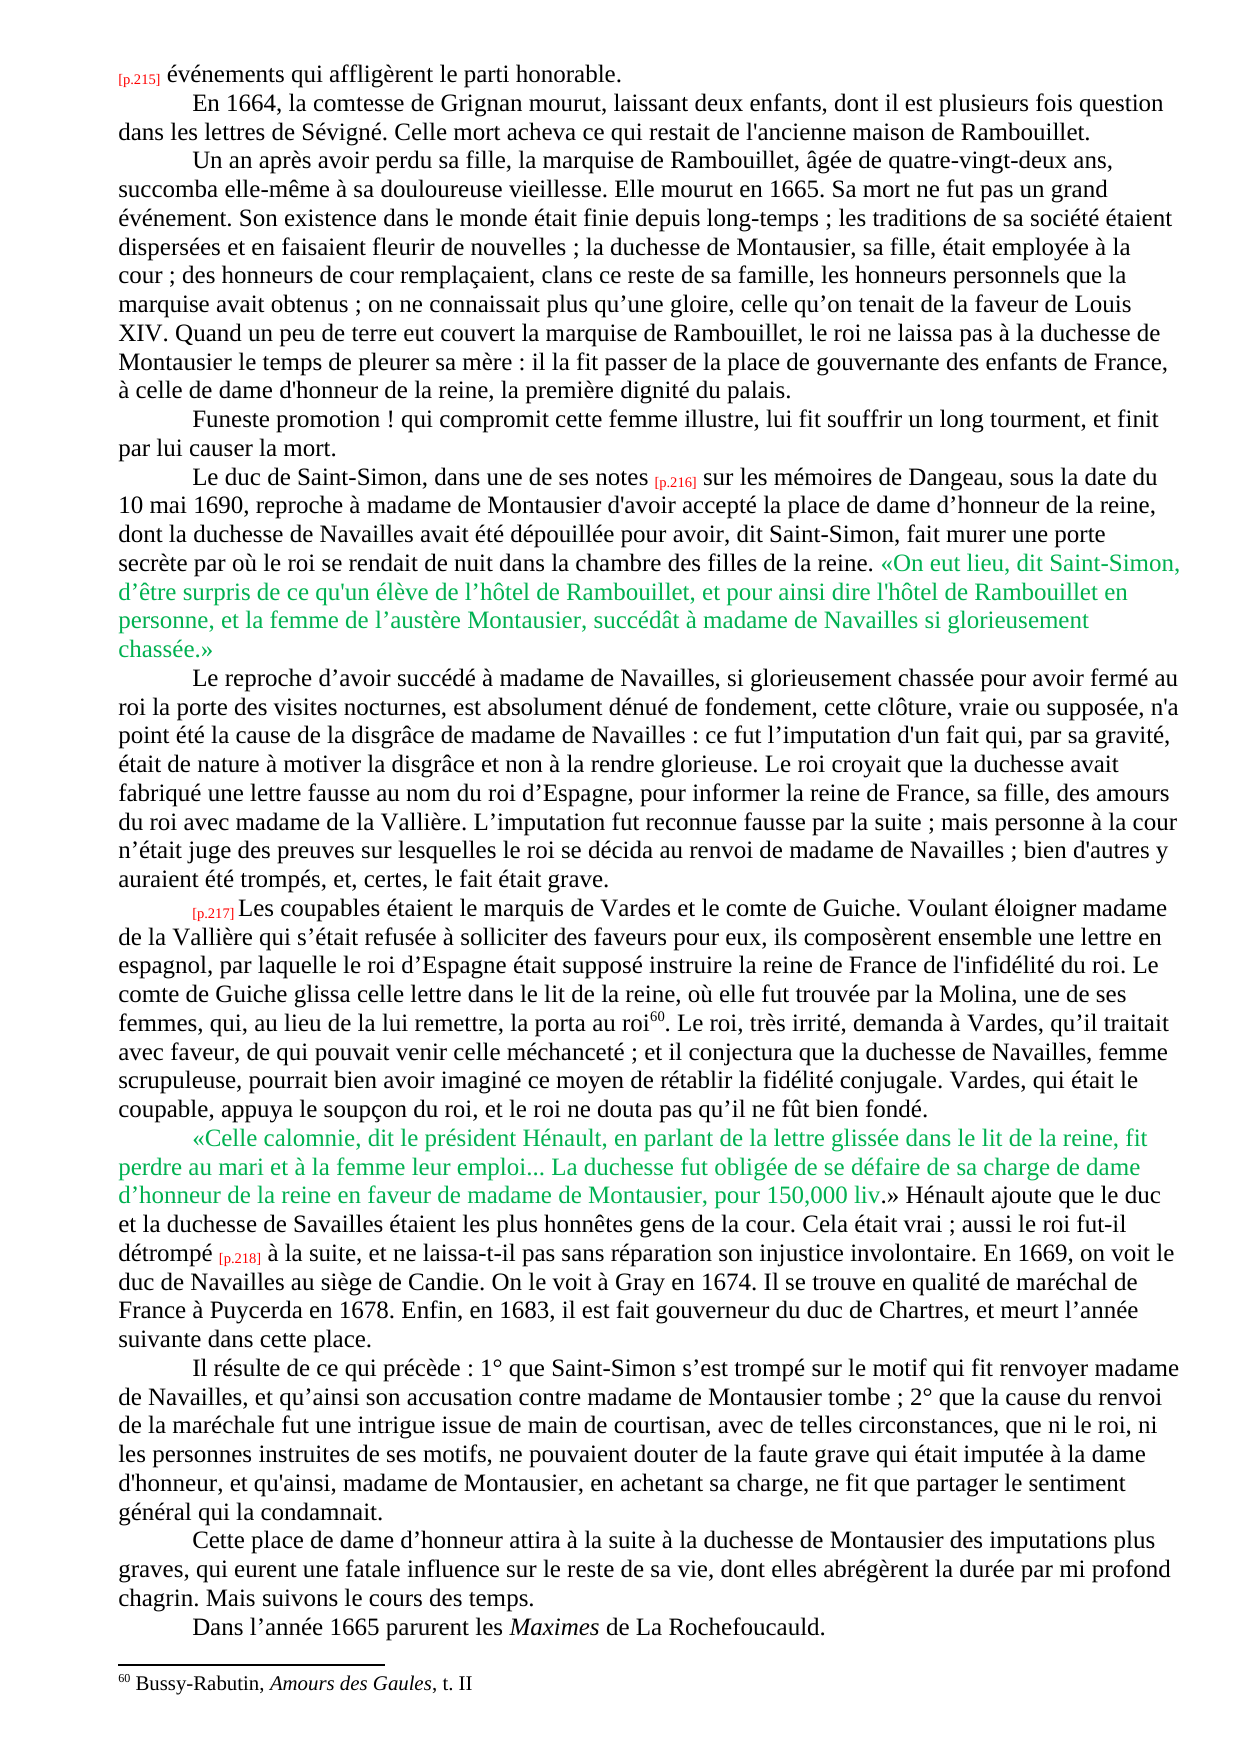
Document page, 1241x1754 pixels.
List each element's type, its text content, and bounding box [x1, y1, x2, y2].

text Le duc de Saint-Simon, dans une de ses notes [p.216] sur les mémoires de Dangeau, sous la date du 10 mai 1690, reproche à madame de Montausier d'avoir accepté la place de dame d’honneur de la reine, dont la duchesse de Navailles avait été dépouillée pour avoir, dit Saint-Simon, fait murer une porte secrète par où le roi se rendait de nuit dans la chambre des filles de la reine. «On eut lieu, dit Saint-Simon, d’être surpris de ce qu'un élève de l’hôtel de Rambouillet, et pour ainsi dire l'hôtel de Rambouillet en personne, et la femme de l’austère Montausier, succédât à madame de Navailles si glorieusement chassée.» [118, 462, 1181, 663]
text [p.217] Les coupables étaient le marquis de Vardes et le comte de Guiche. Voulant éloigner madame de la Vallière qui s’était refusée à solliciter des faveurs pour eux, ils composèrent ensemble une lettre en espagnol, par laquelle le roi d’Espagne était supposé instruire la reine de France de l'infidélité du roi. Le comte de Guiche glissa celle lettre dans le lit de la reine, où elle fut trouvée par la Molina, une de ses femmes, qui, au lieu de la lui remettre, la porta au roi. Le roi, très irrité, demanda à Vardes, qu’il traitait avec faveur, de qui pouvait venir celle méchanceté ; et il conjectura que la duchesse de Navailles, femme scrupuleuse, pourrait bien avoir imaginé ce moyen de rétablir la fidélité conjugale. Vardes, qui était le coupable, appuya le soupçon du roi, et le roi ne douta pas qu’il ne fût bien fondé. [118, 893, 1181, 1123]
text Il résulte de ce qui précède : 1° que Saint-Simon s’est trompé sur le motif qui fit renvoyer madame de Navailles, et qu’ainsi son accusation contre madame de Montausier tombe ; 2° que la cause du renvoi de la maréchale fut une intrigue issue de main de courtisan, avec de telles circonstances, que ni le roi, ni les personnes instruites de ses motifs, ne pouvaient douter de la faute grave qui était imputée à la dame d'honneur, et qu'ainsi, madame de Montausier, en achetant sa charge, ne fit que partager le sentiment général qui la condamnait. [118, 1353, 1181, 1525]
text Funeste promotion ! qui compromit cette femme illustre, lui fit souffrir un long tourment, et finit par lui causer la mort. [118, 404, 1181, 462]
text Cette place de dame d’honneur attira à la suite à la duchesse de Montausier des imputations plus graves, qui eurent une fatale influence sur le reste de sa vie, dont elles abrégèrent la durée par mi profond chagrin. Mais suivons le cours des temps. [118, 1525, 1181, 1612]
text Le reproche d’avoir succédé à madame de Navailles, si glorieusement chassée pour avoir fermé au roi la porte des visites nocturnes, est absolument dénué de fondement, cette clôture, vraie ou supposée, n'a point été la cause de la disgrâce de madame de Navailles : ce fut l’imputation d'un fait qui, par sa gravité, était de nature à motiver la disgrâce et non à la rendre glorieuse. Le roi croyait que la duchesse avait fabriqué une lettre fausse au nom du roi d’Espagne, pour informer la reine de France, sa fille, des amours du roi avec madame de la Vallière. L’imputation fut reconnue fausse par la suite ; mais personne à la cour n’était juge des preuves sur lesquelles le roi se décida au renvoi de madame de Navailles ; bien d'autres y auraient été trompés, et, certes, le fait était grave. [118, 663, 1181, 893]
text «Celle calomnie, dit le président Hénault, en parlant de la lettre glissée dans le lit de la reine, fit perdre au mari et à la femme leur emploi... La duchesse fut obligée de se défaire de sa charge de dame d’honneur de la reine en faveur de madame de Montausier, pour 150,000 liv.» Hénault ajoute que le duc et la duchesse de Savailles étaient les plus honnêtes gens de la cour. Cela était vrai ; aussi le roi fut-il détrompé [p.218] à la suite, et ne laissa-t-il pas sans réparation son injustice involontaire. En 1669, on voit le duc de Navailles au siège de Candie. On le voit à Gray en 1674. Il se trouve en qualité de maréchal de France à Puycerda en 1678. Enfin, en 1683, il est fait gouverneur du duc de Chartres, et meurt l’année suivante dans cette place. [118, 1123, 1181, 1353]
text [p.215] événements qui affligèrent le parti honorable. [118, 59, 1181, 88]
text En 1664, la comtesse de Grignan mourut, laissant deux enfants, dont il est plusieurs fois question dans les lettres de Sévigné. Celle mort acheva ce qui restait de l'ancienne maison de Rambouillet. [118, 88, 1181, 145]
text Un an après avoir perdu sa fille, la marquise de Rambouillet, âgée de quatre-vingt-deux ans, succomba elle-même à sa douloureuse vieillesse. Elle mourut en 1665. Sa mort ne fut pas un grand événement. Son existence dans le monde était finie depuis long-temps ; les traditions de sa société étaient dispersées et en faisaient fleurir de nouvelles ; la duchesse de Montausier, sa fille, était employée à la cour ; des honneurs de cour remplaçaient, clans ce reste de sa famille, les honneurs personnels que la marquise avait obtenus ; on ne connaissait plus qu’une gloire, celle qu’on tenait de la faveur de Louis XIV. Quand un peu de terre eut couvert la marquise de Rambouillet, le roi ne laissa pas à la duchesse de Montausier le temps de pleurer sa mère : il la fit passer de la place de gouvernante des enfants de France, à celle de dame d'honneur de la reine, la première dignité du palais. [118, 145, 1181, 404]
text Dans l’année 1665 parurent les Maximes de La Rochefoucauld. [118, 1612, 1181, 1640]
